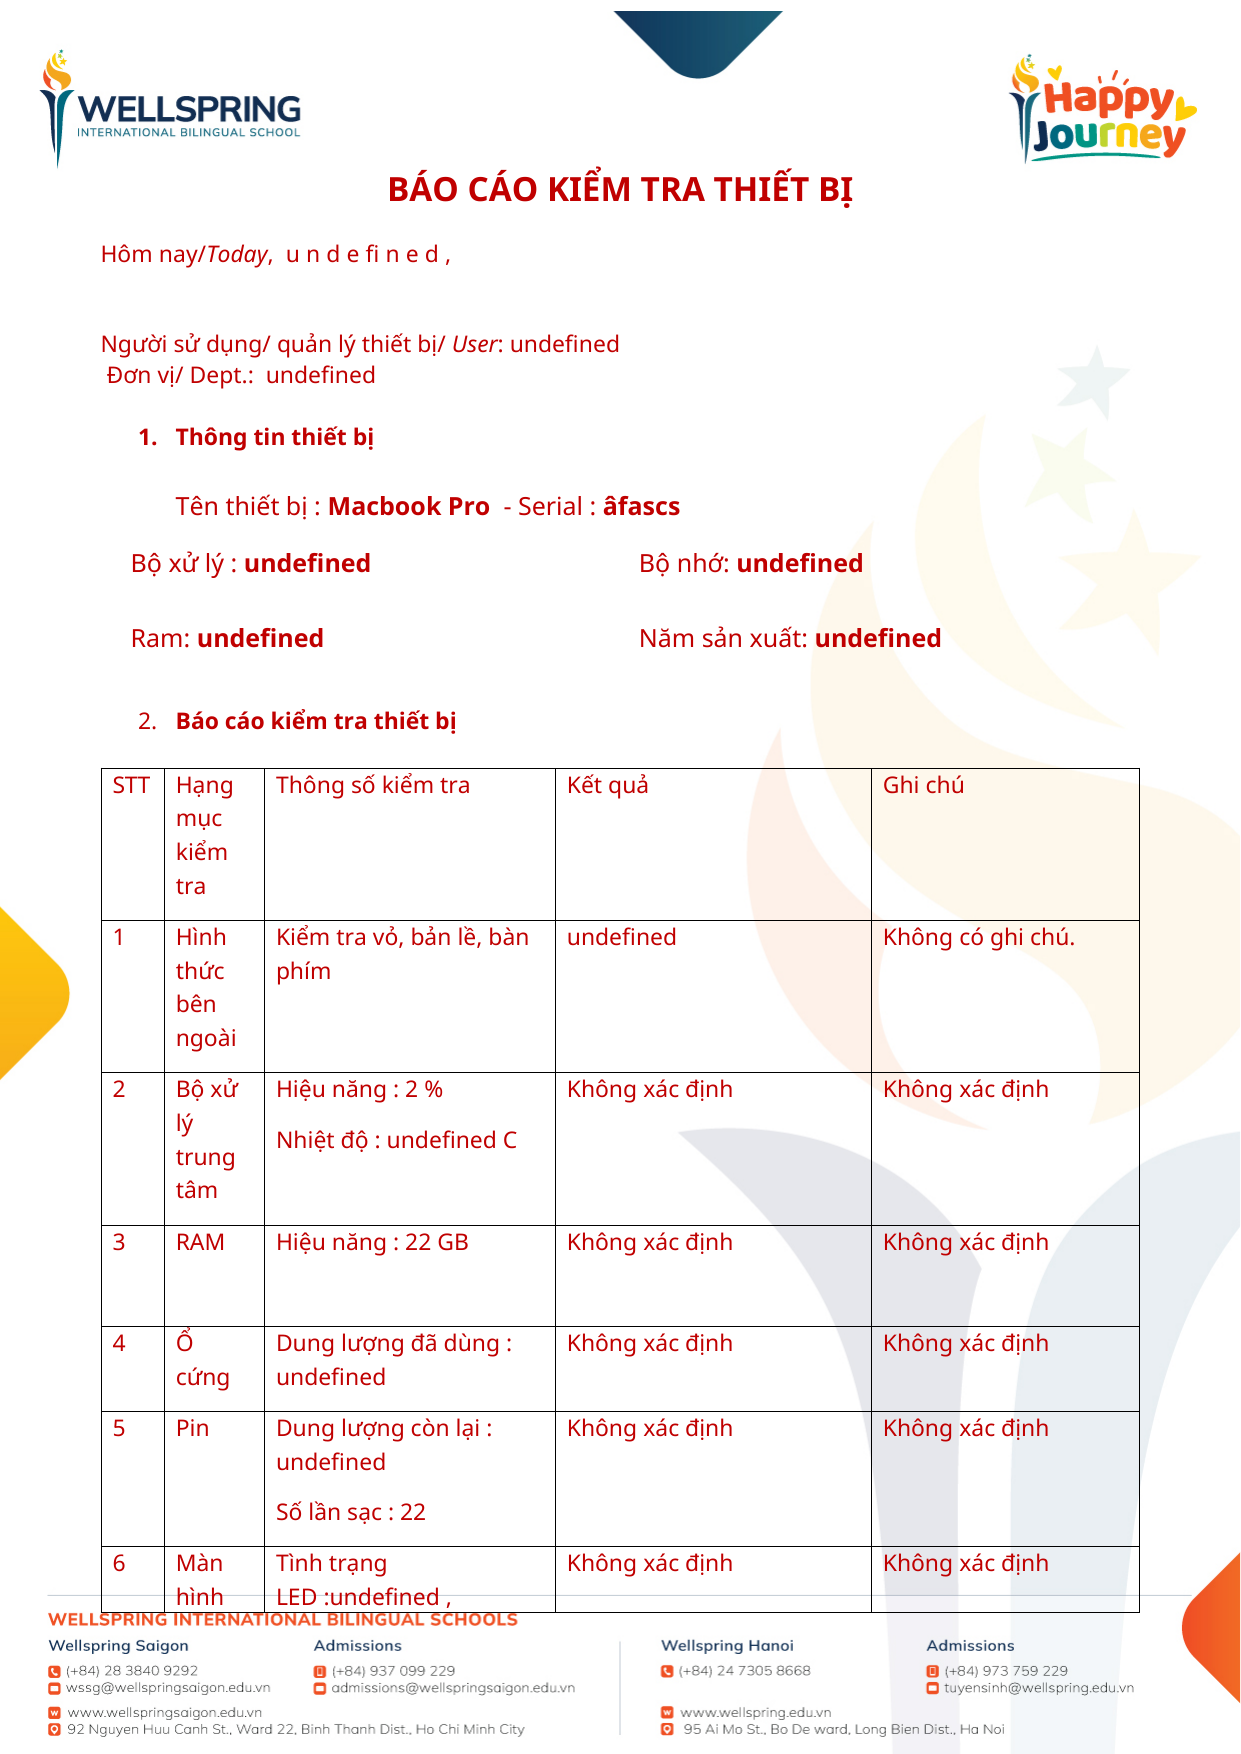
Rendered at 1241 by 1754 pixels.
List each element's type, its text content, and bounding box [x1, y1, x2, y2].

table_cell 3 [102, 1226, 164, 1326]
table_cell Không xác định [872, 1412, 1139, 1546]
table_cell Hiệu năng : 22 GB [265, 1226, 555, 1326]
table_cell Không xác định [556, 1327, 871, 1411]
table_cell Không có ghi chú. [872, 921, 1139, 1072]
table_cell Không xác định [556, 1547, 871, 1612]
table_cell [265, 1547, 555, 1612]
text Người sử dụng/ quản lý thiết bị/ User: undefined [100, 327, 1140, 359]
table_cell Dung lượng đã dùng : undefined [265, 1327, 555, 1411]
table_cell Không xác định [556, 1226, 871, 1326]
text Hôm nay/Today, undefined, [100, 238, 1140, 269]
table_header STT [102, 769, 164, 920]
table_cell Ram: undefined [119, 600, 627, 673]
table_cell 6 [102, 1547, 164, 1612]
table_cell Không xác định [872, 1073, 1139, 1224]
table_cell 1 [102, 921, 164, 1072]
table_cell Không xác định [872, 1547, 1139, 1612]
list Báo cáo kiểm tra thiết bị [138, 705, 1140, 736]
text Đơn vị/ Dept.: undefined [100, 359, 1140, 390]
table_cell Năm sản xuất: undefined [628, 600, 1140, 673]
table_header Hạng mục kiểm tra [165, 769, 264, 920]
table_cell Hiệu năng : 2 % Nhiệt độ : undefined C [265, 1073, 555, 1224]
table_cell 2 [102, 1073, 164, 1224]
table_header Bộ nhớ: undefined [628, 522, 1140, 600]
table_header Thông số kiểm tra [265, 769, 555, 920]
table_cell Hình thức bên ngoài [165, 921, 264, 1072]
table_cell Không xác định [872, 1327, 1139, 1411]
picture [0, 11, 1241, 1754]
table_cell Bộ xử lý trung tâm [165, 1073, 264, 1224]
table_cell 4 [102, 1327, 164, 1411]
text BÁO CÁO KIỂM TRA THIẾT BỊ [100, 166, 1140, 211]
table_header Kết quả [556, 769, 871, 920]
text Tên thiết bị : Macbook Pro - Serial : âfascs [119, 488, 1110, 522]
table_cell Kiểm tra vỏ, bản lề, bàn phím [265, 921, 555, 1072]
table_header Bộ xử lý : undefined [119, 522, 627, 600]
table_cell RAM [165, 1226, 264, 1326]
table_cell Pin [165, 1412, 264, 1546]
table_cell 5 [102, 1412, 164, 1546]
list Thông tin thiết bị [138, 421, 1140, 452]
table_cell Dung lượng còn lại : undefined Số lần sạc : 22 [265, 1412, 555, 1546]
table_cell Màn hình [165, 1547, 264, 1612]
table_cell Không xác định [556, 1073, 871, 1224]
table_header Ghi chú [872, 769, 1139, 920]
table_cell Ổ cứng [165, 1327, 264, 1411]
table_cell undefined [556, 921, 871, 1072]
table_cell Không xác định [872, 1226, 1139, 1326]
table_cell Không xác định [556, 1412, 871, 1546]
